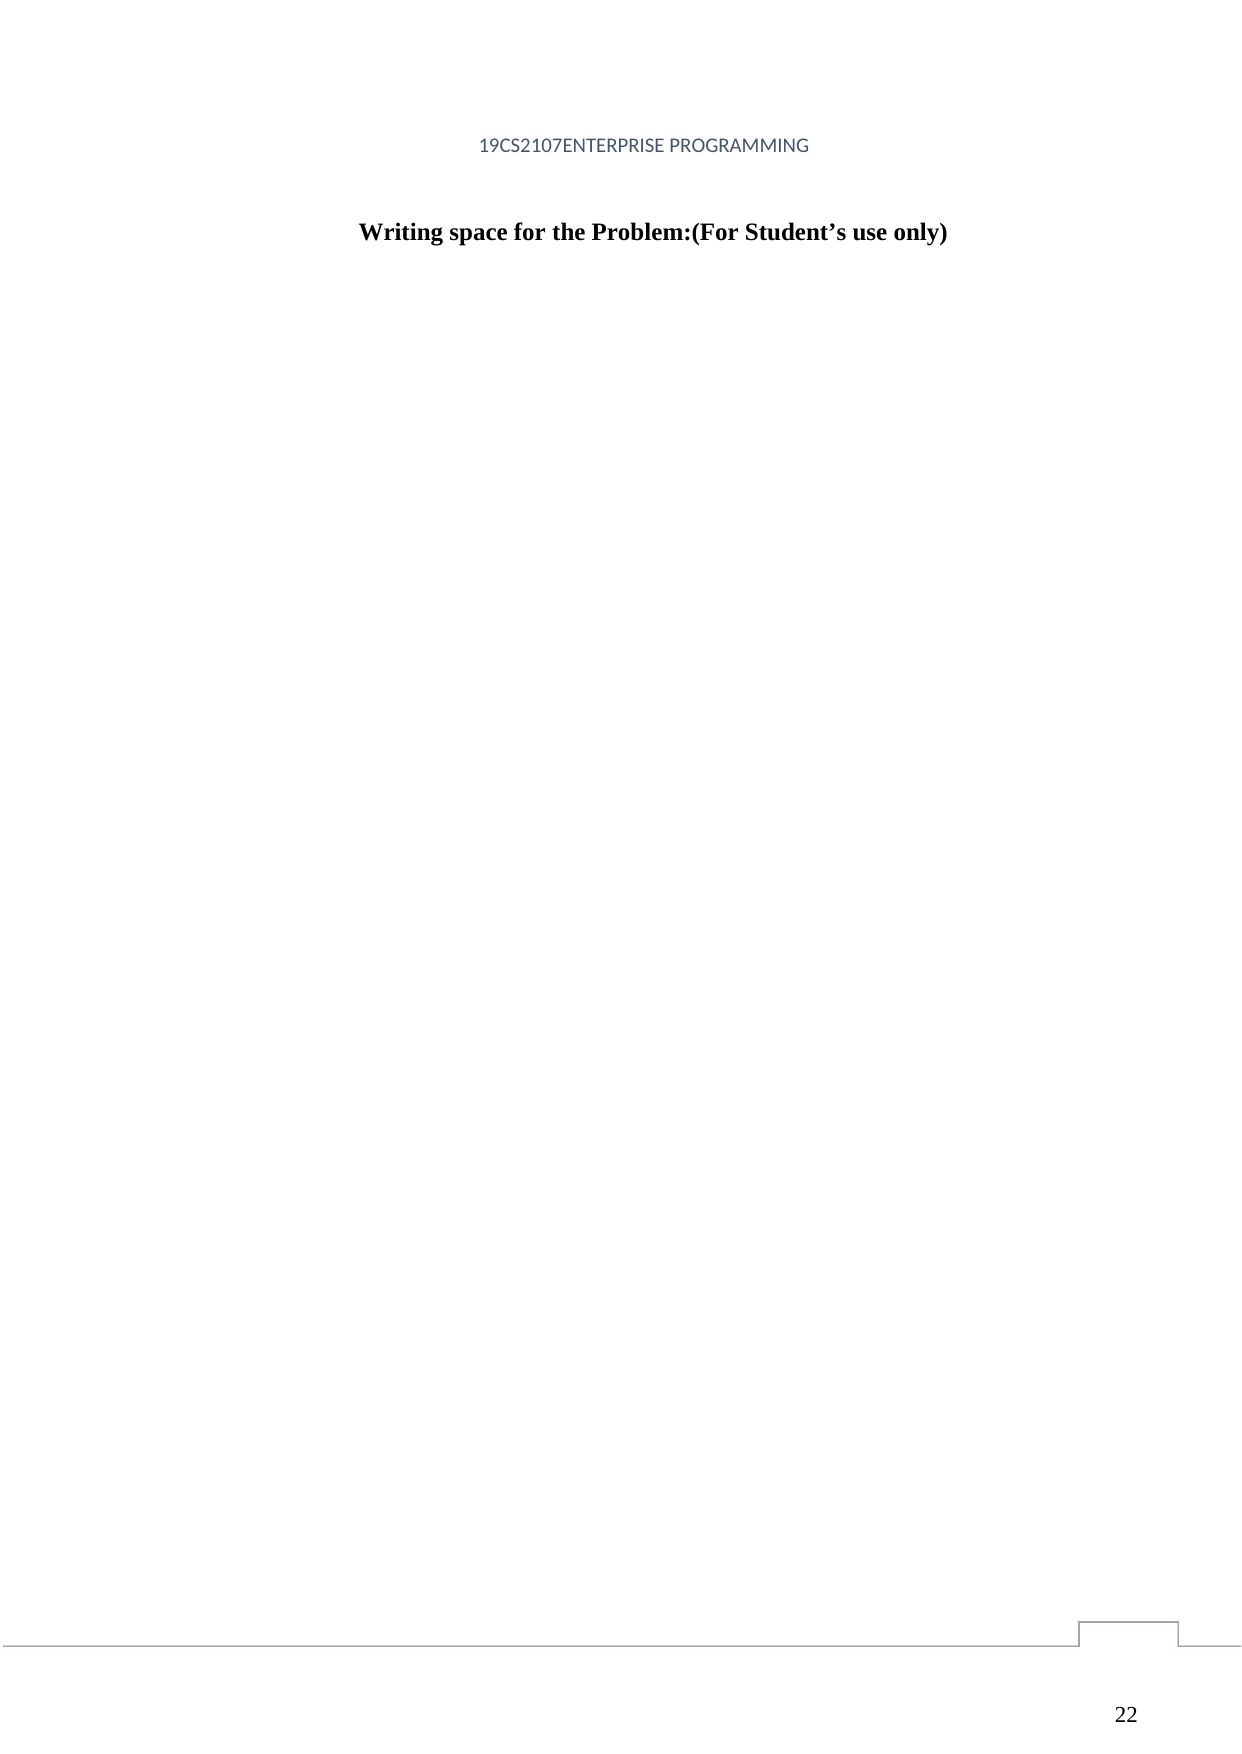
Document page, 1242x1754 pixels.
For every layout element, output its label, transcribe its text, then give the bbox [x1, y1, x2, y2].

text 19CS2107ENTERPRISE PROGRAMMING [150, 129, 1137, 158]
text Writing space for the Problem:(For Student’s use only) [150, 217, 1156, 246]
picture [3, 1621, 1242, 1653]
